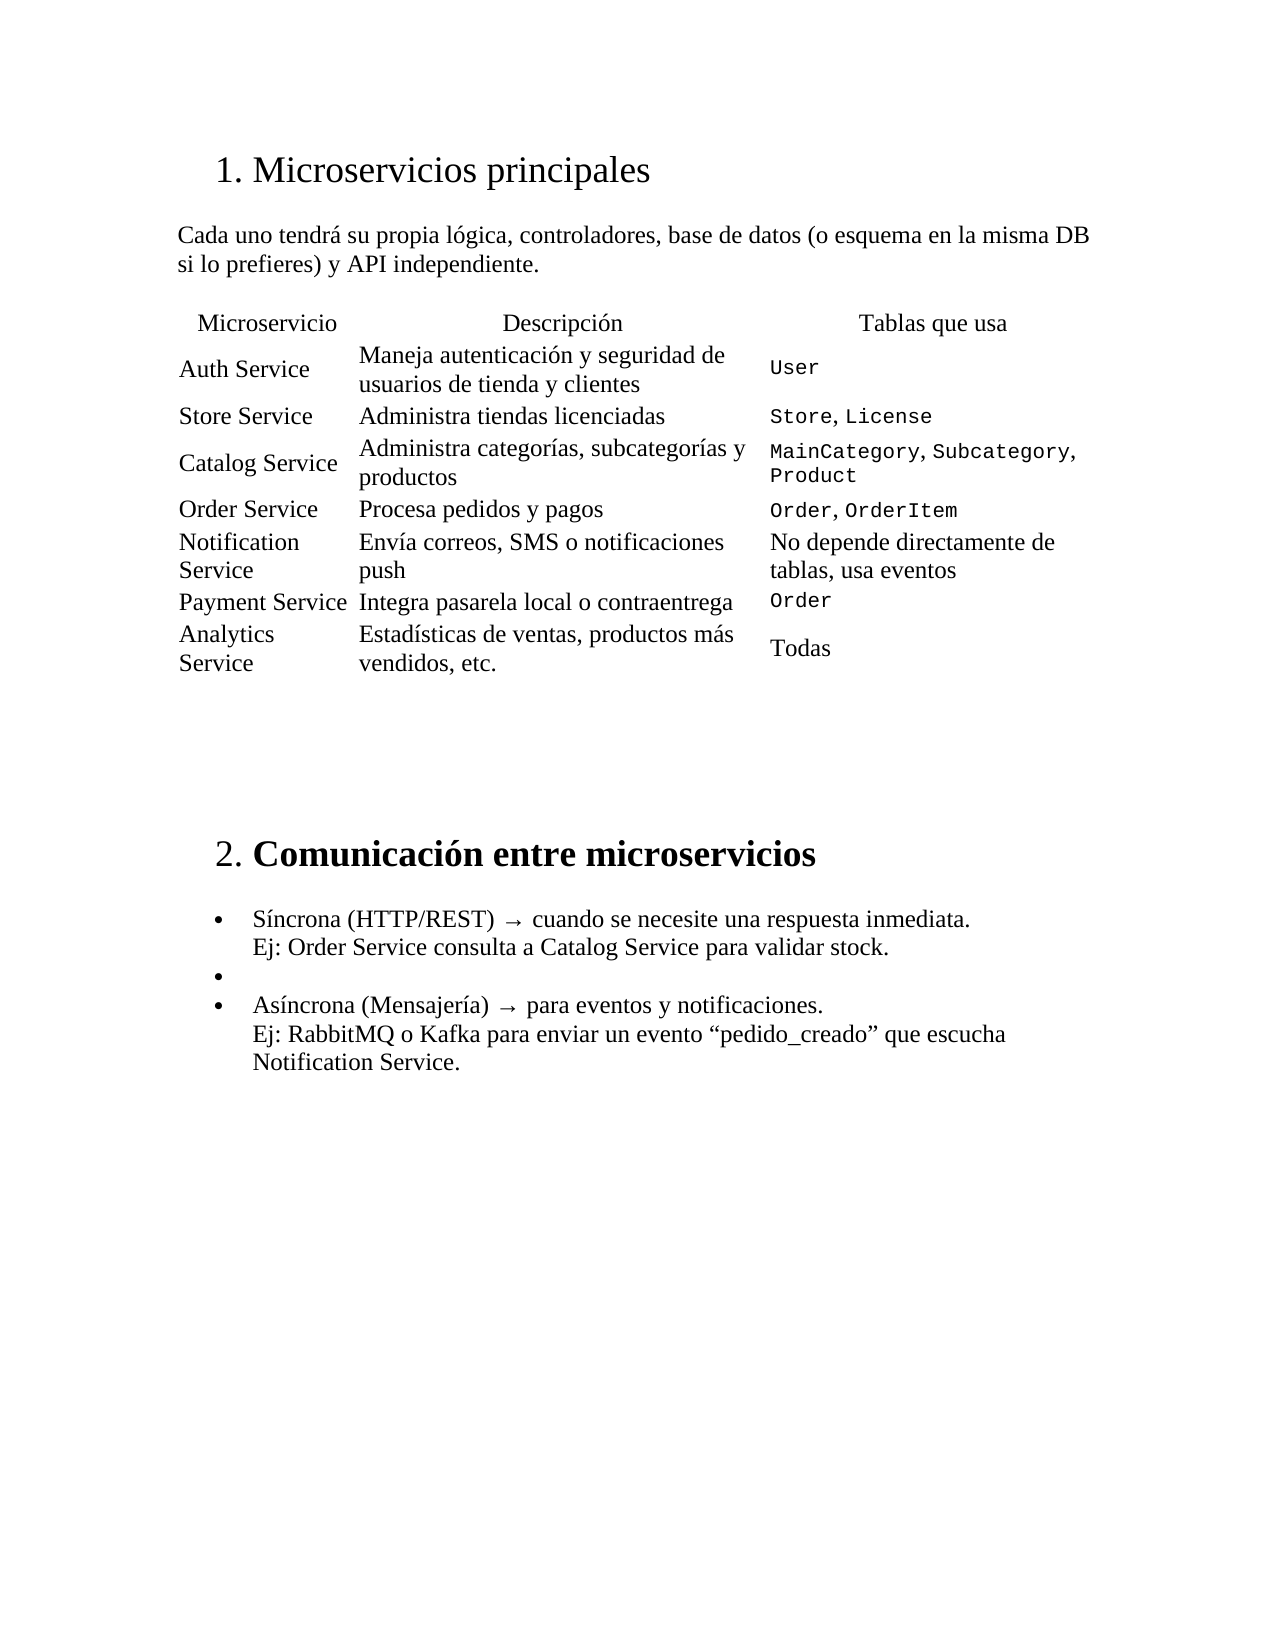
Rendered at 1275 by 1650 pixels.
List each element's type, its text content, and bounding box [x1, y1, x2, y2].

table_cell Envía correos, SMS o notificaciones push [357, 525, 768, 586]
subtitle Comunicación entre microservicios [215, 831, 1098, 874]
table_cell Analytics Service [177, 618, 357, 678]
table_cell Order, OrderItem [768, 493, 1098, 525]
table_cell Order [768, 586, 1098, 618]
table_cell Todas [768, 618, 1098, 678]
table_cell Payment Service [177, 586, 357, 618]
table_cell Store Service [177, 399, 357, 432]
list Asíncrona (Mensajería) → para eventos y notificaciones. Ej: RabbitMQ o Kafka para enviar un evento “pedido_creado” que escucha Notification Service. [215, 1019, 1098, 1105]
table_cell Administra categorías, subcategorías y productos [357, 432, 768, 492]
table_cell MainCategory, Subcategory, Product [768, 432, 1098, 492]
list Síncrona (HTTP/REST) → cuando se necesite una respuesta inmediata. Ej: Order Service consulta a Catalog Service para validar stock. [215, 904, 1098, 961]
table_header Descripción [357, 307, 768, 338]
table_cell Catalog Service [177, 432, 357, 492]
table_cell Integra pasarela local o contraentrega [357, 586, 768, 618]
text Cada uno tendrá su propia lógica, controladores, base de datos (o esquema en la misma DB si lo prefieres) y API independiente. [177, 220, 1098, 277]
table_cell No depende directamente de tablas, usa eventos [768, 525, 1098, 586]
table_cell Administra tiendas licenciadas [357, 399, 768, 432]
table_header Tablas que usa [768, 307, 1098, 338]
table_cell Auth Service [177, 339, 357, 399]
list Microservicios principales [215, 148, 1098, 191]
table_cell Order Service [177, 493, 357, 525]
table_cell Procesa pedidos y pagos [357, 493, 768, 525]
table_cell Store, License [768, 399, 1098, 432]
table_cell Estadísticas de ventas, productos más vendidos, etc. [357, 618, 768, 678]
table_cell Maneja autenticación y seguridad de usuarios de tienda y clientes [357, 339, 768, 399]
table_cell User [768, 339, 1098, 399]
table_header Microservicio [177, 307, 357, 338]
table_cell Notification Service [177, 525, 357, 586]
